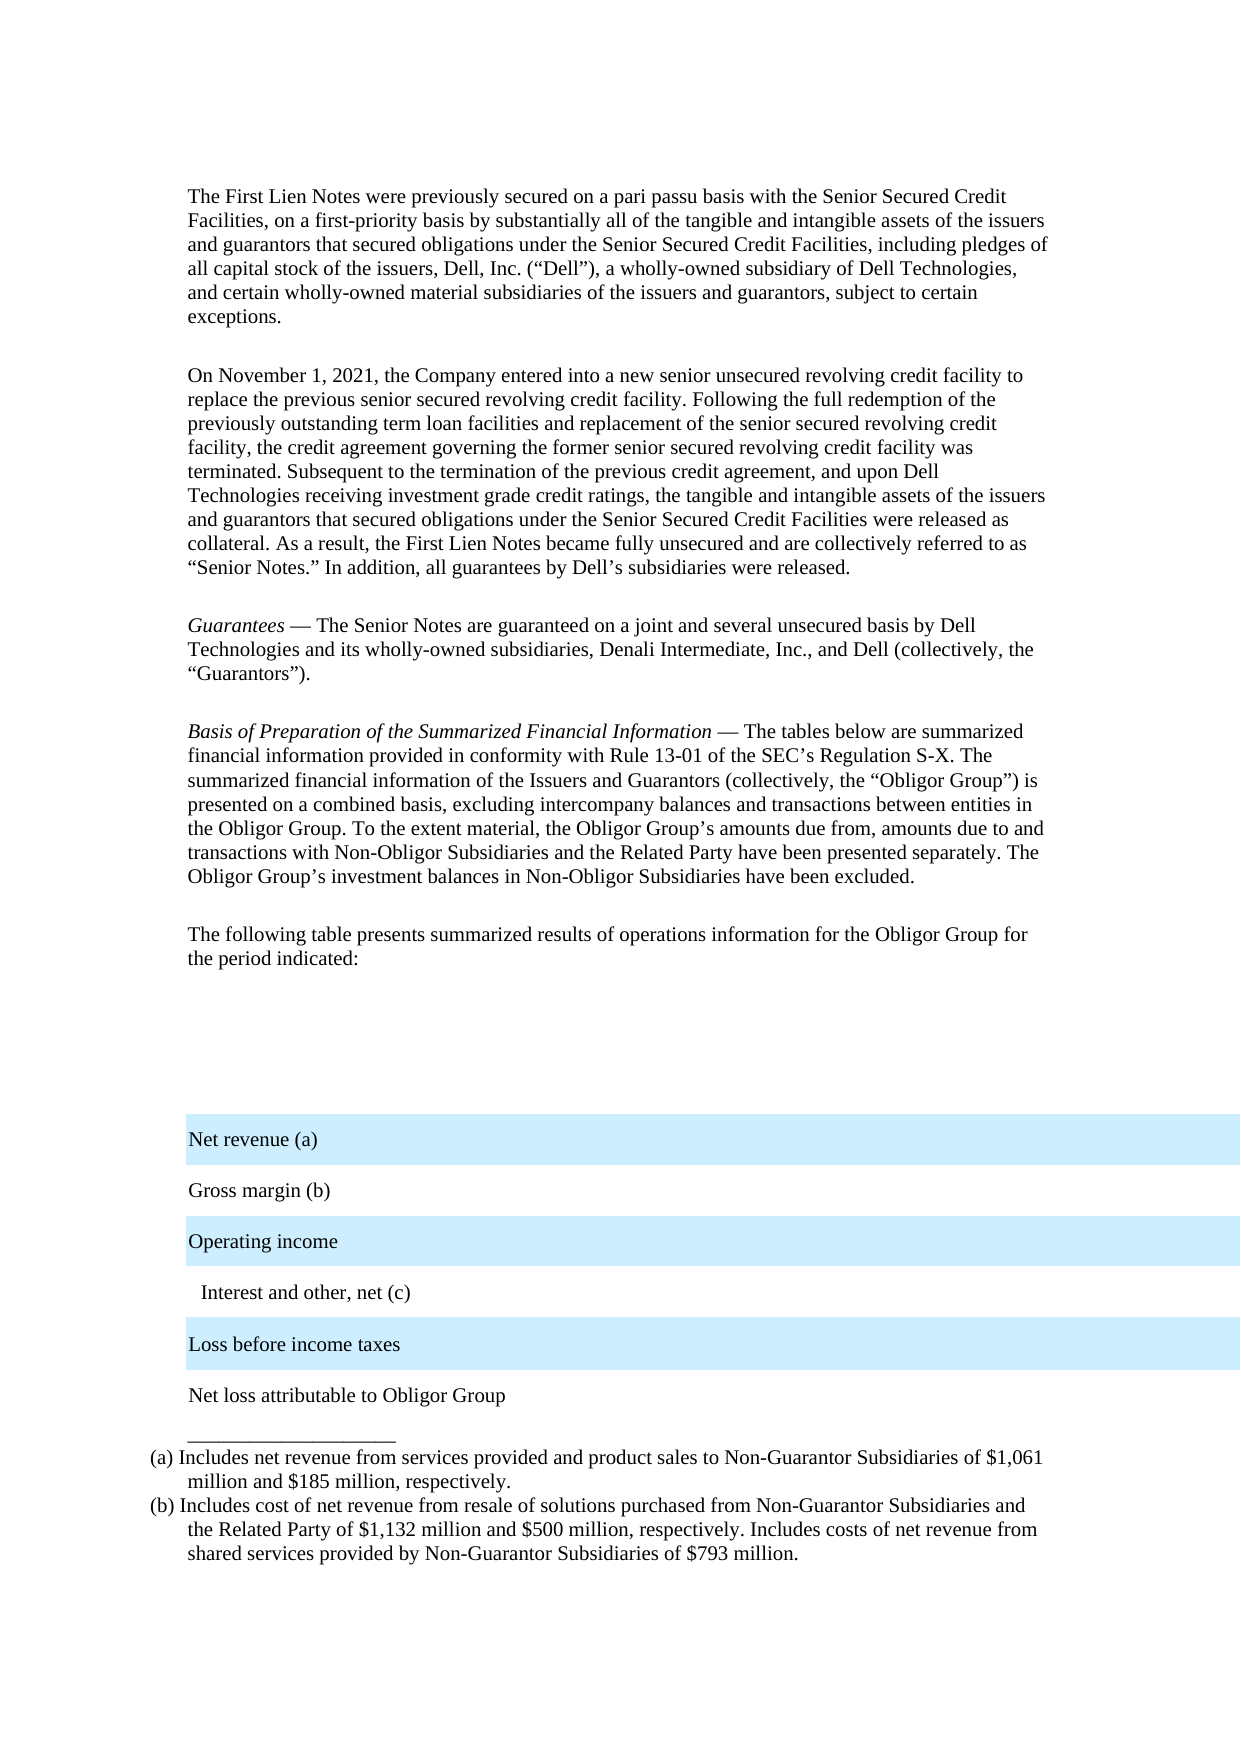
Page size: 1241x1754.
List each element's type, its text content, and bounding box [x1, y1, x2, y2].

text (b) Includes cost of net revenue from resale of solutions purchased from Non-Guarantor Subsidiaries and the Related Party of $1,132 million and $500 million, respectively. Includes costs of net revenue from shared services provided by Non-Guarantor Subsidiaries of $793 million. [150, 1493, 1053, 1565]
text ____________________ [187, 1421, 1053, 1445]
text (a) Includes net revenue from services provided and product sales to Non-Guarantor Subsidiaries of $1,061 million and $185 million, respectively. [150, 1445, 1053, 1493]
text The First Lien Notes were previously secured on a pari passu basis with the Senior Secured Credit Facilities, on a first-priority basis by substantially all of the tangible and intangible assets of the issuers and guarantors that secured obligations under the Senior Secured Credit Facilities, including pledges of all capital stock of the issuers, Dell, Inc. (“Dell”), a wholly-owned subsidiary of Dell Technologies, and certain wholly-owned material subsidiaries of the issuers and guarantors, subject to certain exceptions. [187, 184, 1053, 328]
text The following table presents summarized results of operations information for the Obligor Group for the period indicated: [187, 922, 1053, 970]
text Guarantees — The Senior Notes are guaranteed on a joint and several unsecured basis by Dell Technologies and its wholly-owned subsidiaries, Denali Intermediate, Inc., and Dell (collectively, the “Guarantors”). [187, 613, 1053, 685]
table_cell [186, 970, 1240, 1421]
text Basis of Preparation of the Summarized Financial Information — The tables below are summarized financial information provided in conformity with Rule 13-01 of the SEC’s Regulation S-X. The summarized financial information of the Issuers and Guarantors (collectively, the “Obligor Group”) is presented on a combined basis, excluding intercompany balances and transactions between entities in the Obligor Group. To the extent material, the Obligor Group’s amounts due from, amounts due to and transactions with Non-Obligor Subsidiaries and the Related Party have been presented separately. The Obligor Group’s investment balances in Non-Obligor Subsidiaries have been excluded. [187, 719, 1053, 888]
text On November 1, 2021, the Company entered into a new senior unsecured revolving credit facility to replace the previous senior secured revolving credit facility. Following the full redemption of the previously outstanding term loan facilities and replacement of the senior secured revolving credit facility, the credit agreement governing the former senior secured revolving credit facility was terminated. Subsequent to the termination of the previous credit agreement, and upon Dell Technologies receiving investment grade credit ratings, the tangible and intangible assets of the issuers and guarantors that secured obligations under the Senior Secured Credit Facilities were released as collateral. As a result, the First Lien Notes became fully unsecured and are collectively referred to as “Senior Notes.” In addition, all guarantees by Dell’s subsidiaries were released. [187, 362, 1053, 579]
